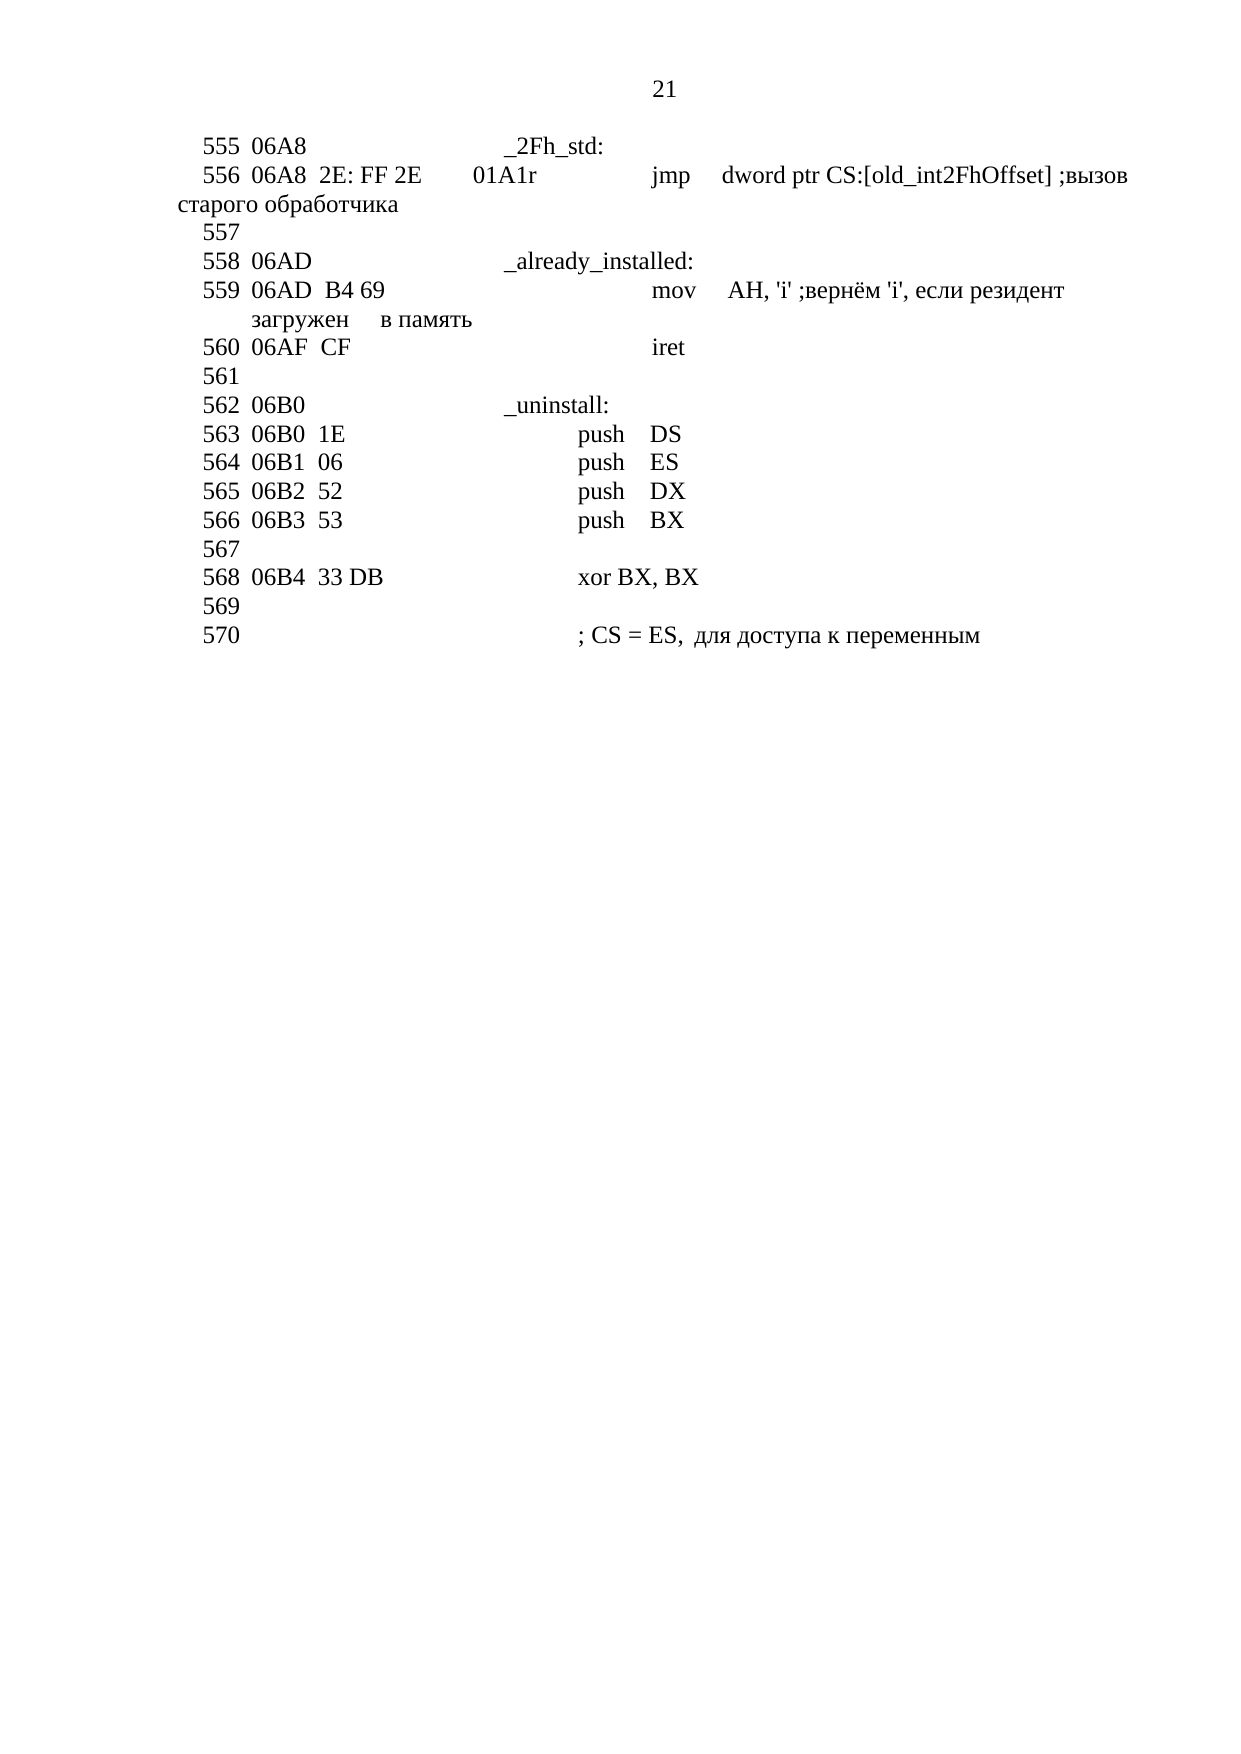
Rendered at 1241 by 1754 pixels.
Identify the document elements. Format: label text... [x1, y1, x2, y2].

text 570 ; CS = ES, для доступа к переменным [177, 620, 1152, 649]
text 568 06B4 33 DB xor BX, BX [177, 562, 1152, 591]
text 561 [177, 361, 1152, 390]
text 569 [177, 591, 1152, 620]
text 567 [177, 534, 1152, 562]
text 556 06A8 2E: FF 2E 01A1r jmp dword ptr CS:[old_int2FhOffset] ;вызов старого обработчика [177, 160, 1152, 217]
text 557 [177, 217, 1152, 246]
text 565 06B2 52 push DX [177, 476, 1152, 505]
text 562 06B0 _uninstall: [177, 390, 1152, 419]
text 558 06AD _already_installed: [177, 246, 1152, 275]
text 564 06B1 06 push ES [177, 447, 1152, 476]
text 566 06B3 53 push BX [177, 505, 1152, 534]
text 559 06AD B4 69 mov AH, 'i' ;вернём 'i', если резидент загружен в память [177, 275, 1152, 332]
text 555 06A8 _2Fh_std: [177, 131, 1152, 160]
text 563 06B0 1E push DS [177, 419, 1152, 447]
text 560 06AF CF iret [177, 332, 1152, 361]
